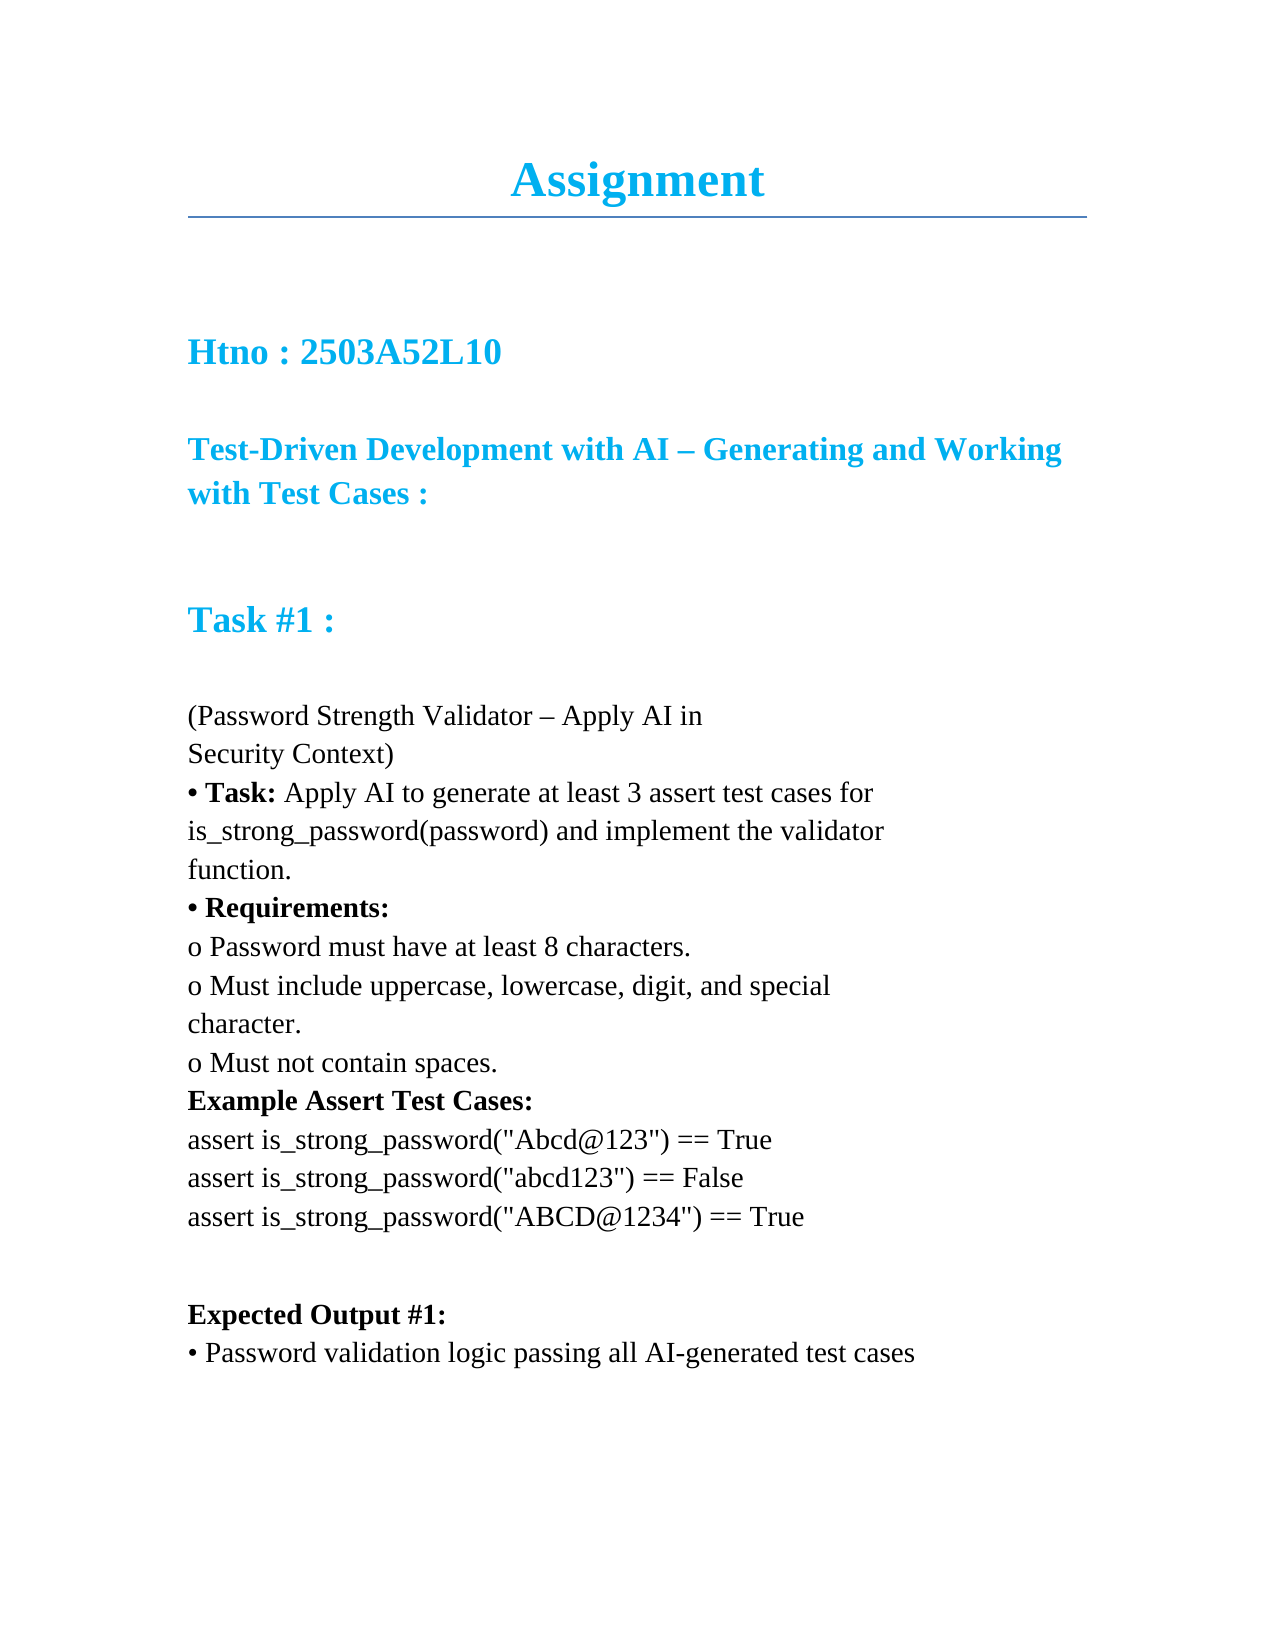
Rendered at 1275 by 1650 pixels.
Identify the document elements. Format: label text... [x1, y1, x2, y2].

title Assignment [187, 150, 1087, 218]
subtitle Task #1 : [187, 597, 1087, 640]
subtitle Test-Driven Development with AI – Generating and Working with Test Cases : [187, 429, 1087, 511]
text (Password Strength Validator – Apply AI in Security Context) • Task: Apply AI to generate at least 3 assert test cases for is_strong_password(password) and implement the validator function. • Requirements: o Password must have at least 8 characters. o Must include uppercase, lowercase, digit, and special character. o Must not contain spaces. Example Assert Test Cases: assert is_strong_password("Abcd@123") == True assert is_strong_password("abcd123") == False assert is_strong_password("ABCD@1234") == True [187, 698, 1087, 1232]
text Expected Output #1: • Password validation logic passing all AI-generated test cases [187, 1258, 1087, 1369]
subtitle Htno : 2503A52L10 [187, 329, 1087, 372]
